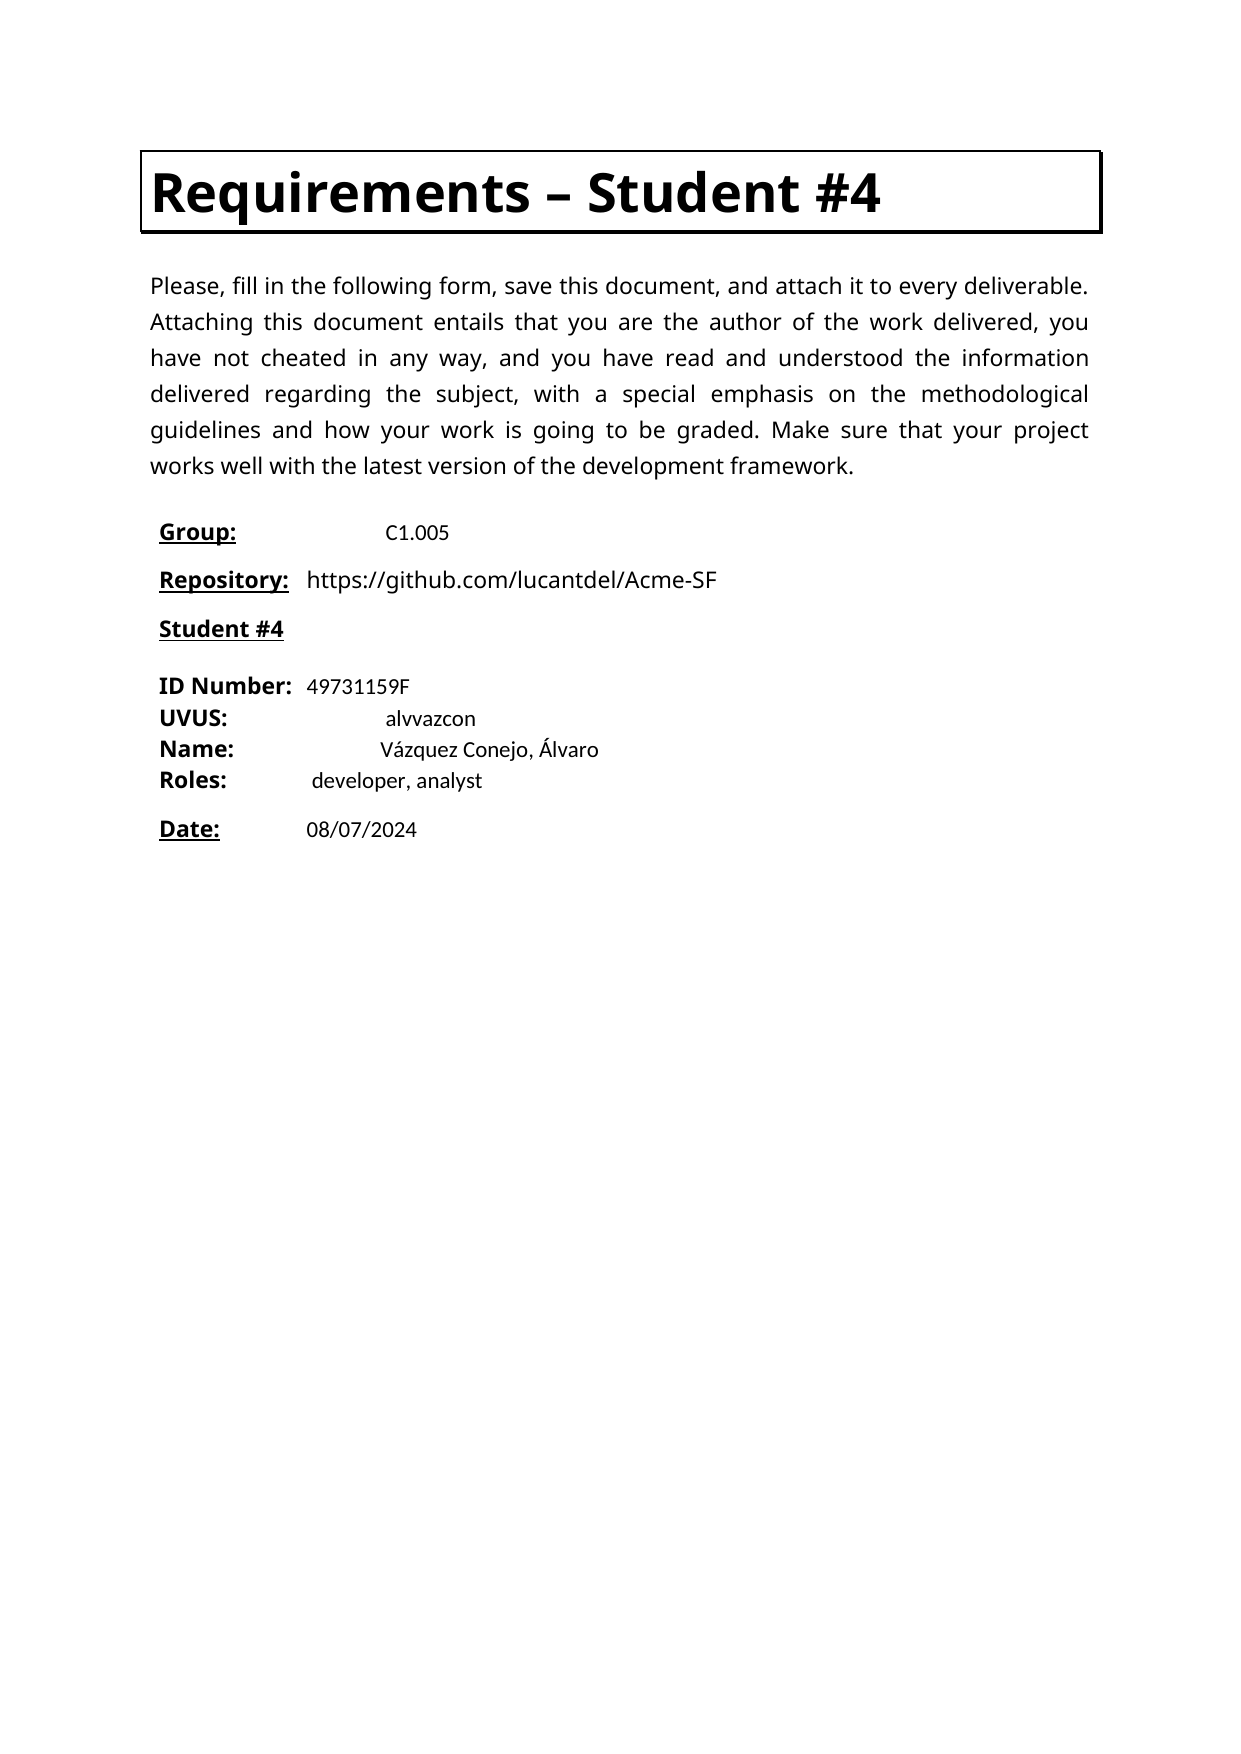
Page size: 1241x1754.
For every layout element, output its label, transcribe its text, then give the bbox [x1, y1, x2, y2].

table_cell Date: [150, 804, 1090, 853]
table_cell Repository: https://github.com/lucantdel/Acme-SF [150, 556, 1090, 604]
table_cell Student #4 ID Number: 49731159F UVUS: Name: Roles: [150, 605, 1090, 804]
table_header Group: [150, 507, 1090, 556]
text Please, fill in the following form, save this document, and attach it to every deliverable. Attaching this document entails that you are the author of the work delivered, you have not cheated in any way, and you have read and understood the information delivered regarding the subject, with a special emphasis on the methodological guidelines and how your work is going to be graded. Make sure that your project works well with the latest version of the development framework. [150, 270, 1090, 481]
subtitle Requirements – Student #4 [142, 152, 1099, 230]
